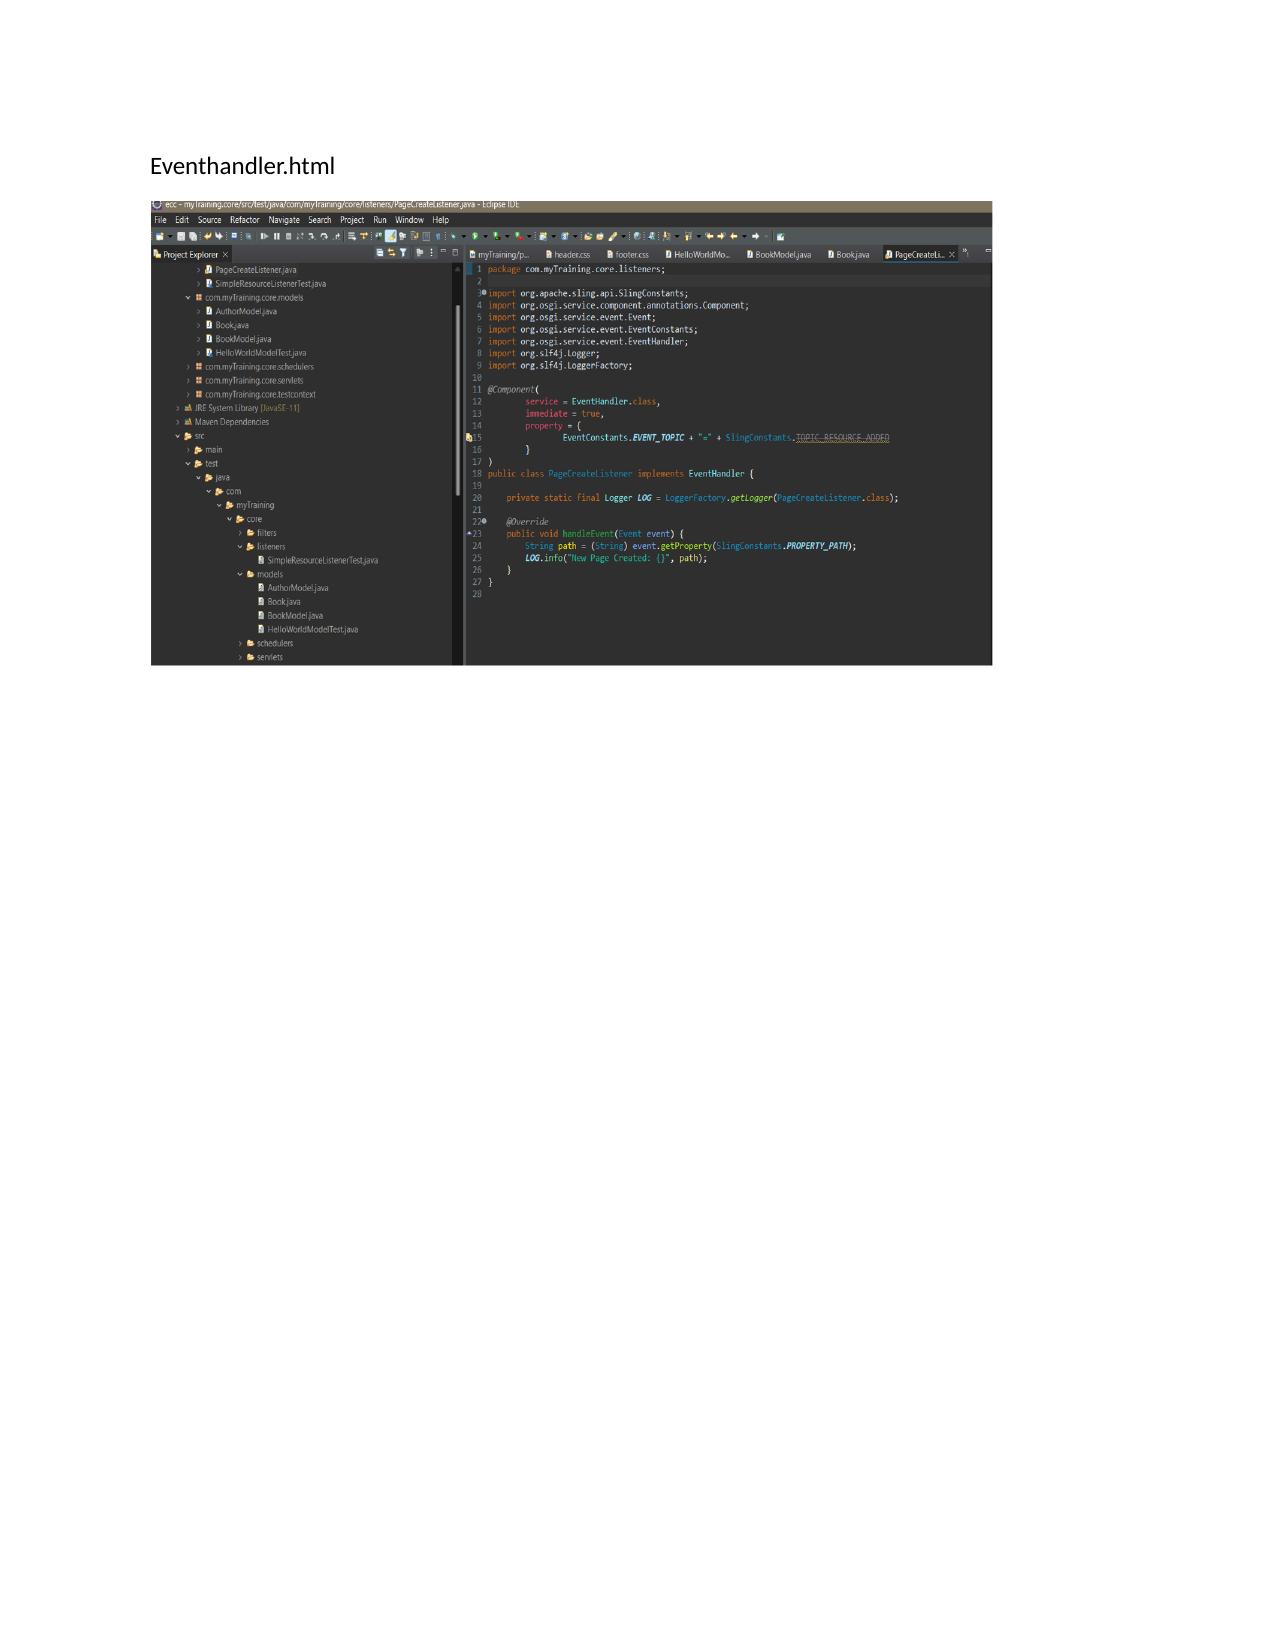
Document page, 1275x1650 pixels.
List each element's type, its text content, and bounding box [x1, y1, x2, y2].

text Eventhandler.html [150, 150, 1125, 181]
picture [150, 201, 993, 666]
